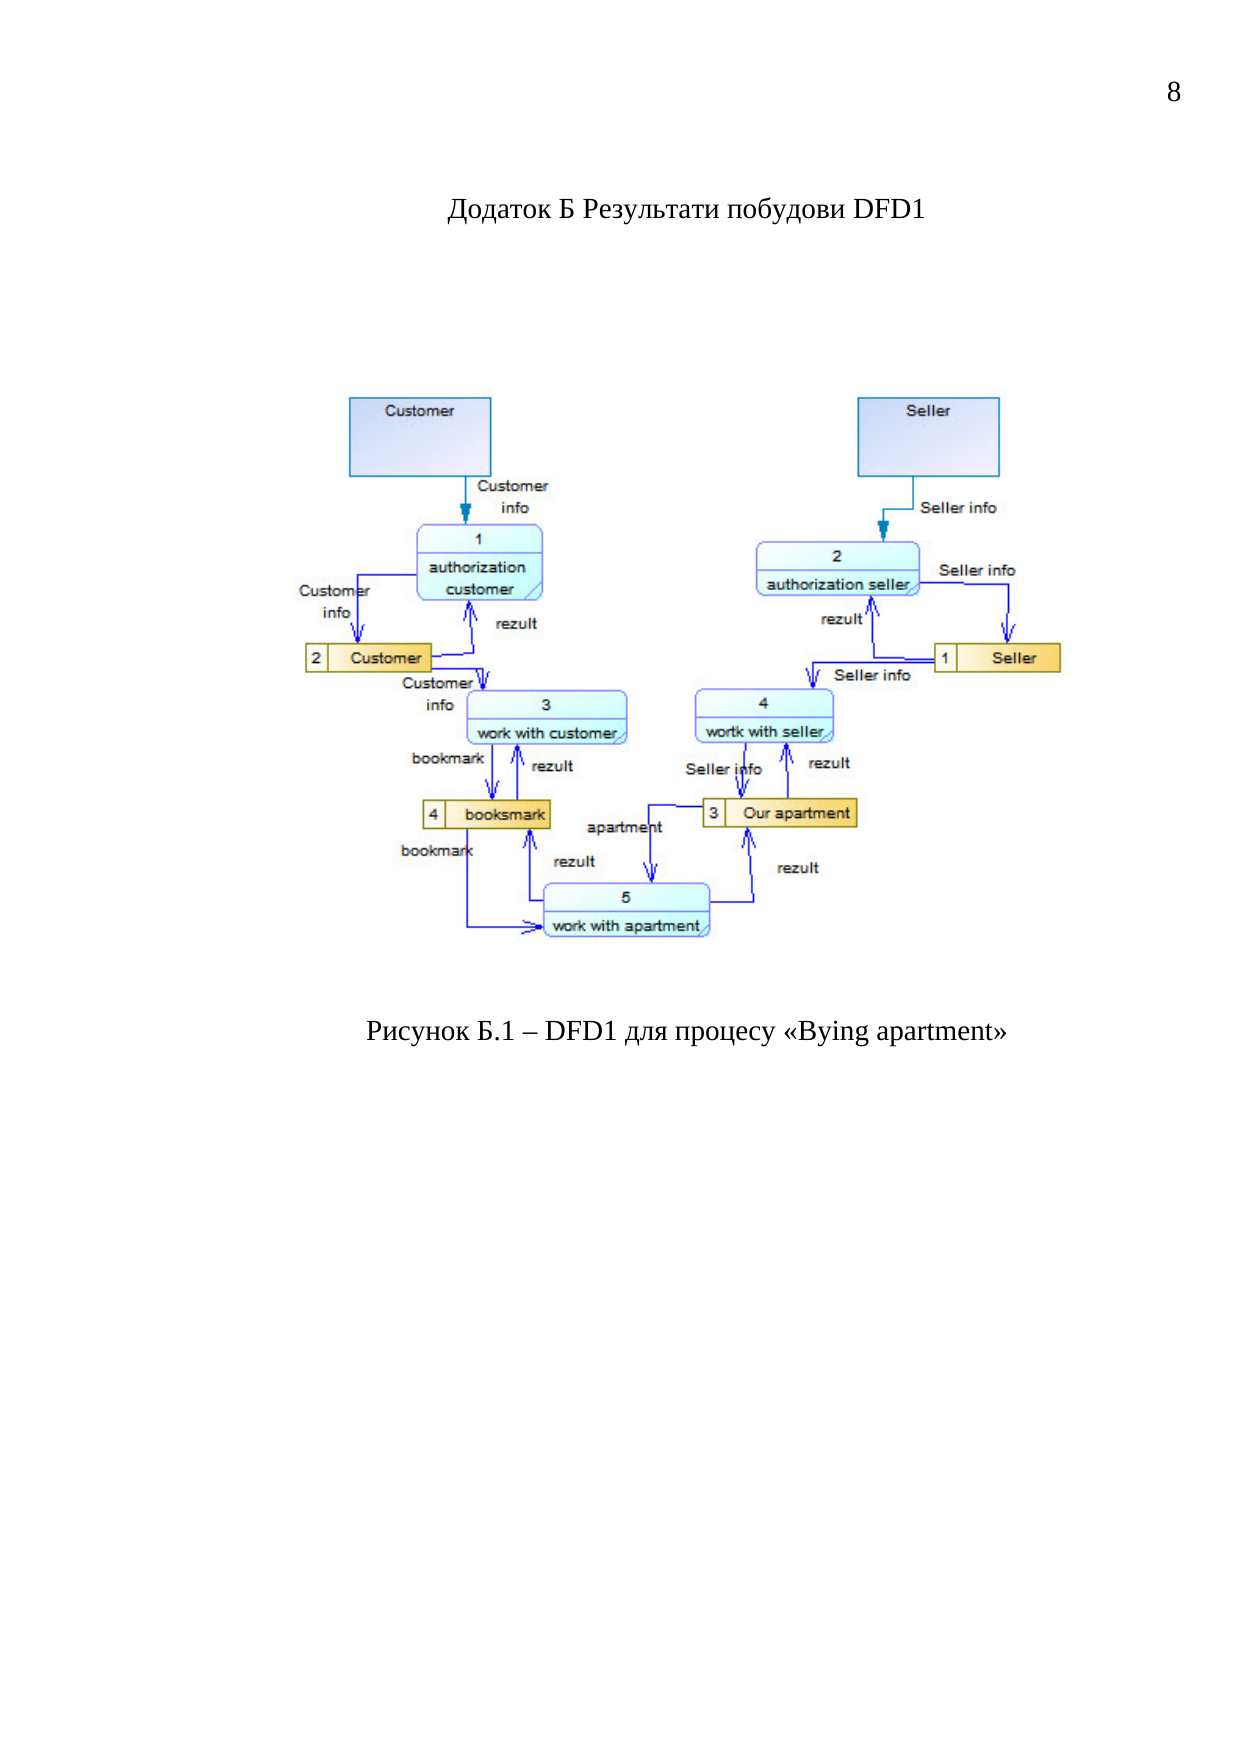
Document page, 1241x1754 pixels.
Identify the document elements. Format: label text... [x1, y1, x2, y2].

text Рисунок Б.1 – DFD1 для процесу «Bying apartment» [118, 1013, 1181, 1047]
picture [268, 327, 1105, 997]
subtitle Додаток Б Результати побудови DFD1 [118, 191, 1181, 224]
